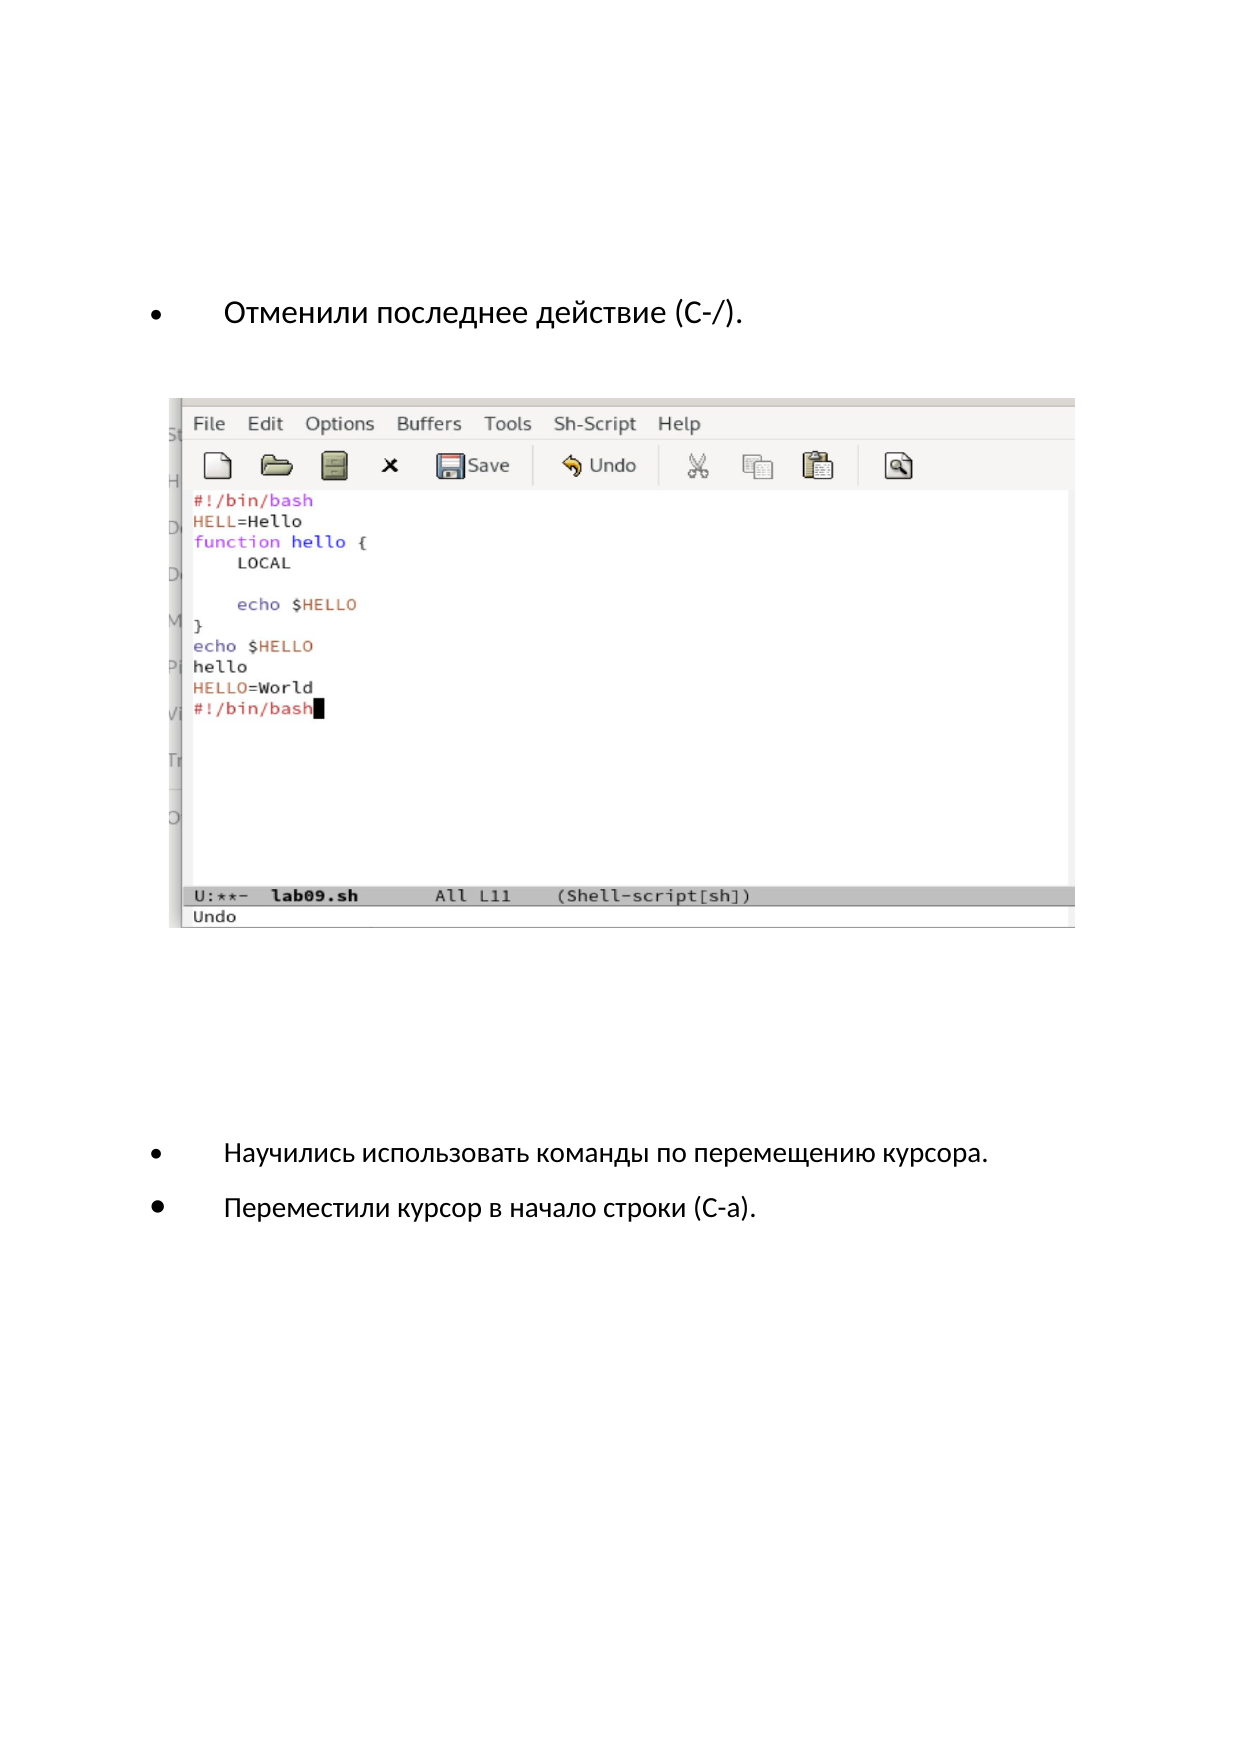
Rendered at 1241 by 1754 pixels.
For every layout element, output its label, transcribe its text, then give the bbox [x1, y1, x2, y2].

text ⦁ Переместили курсор в начало строки (C-a). [150, 1189, 1090, 1225]
text ⦁ Научились использовать команды по перемещению курсора. [150, 1134, 1090, 1170]
text ⦁ Отменили последнее действие (C-/). [150, 291, 1090, 331]
